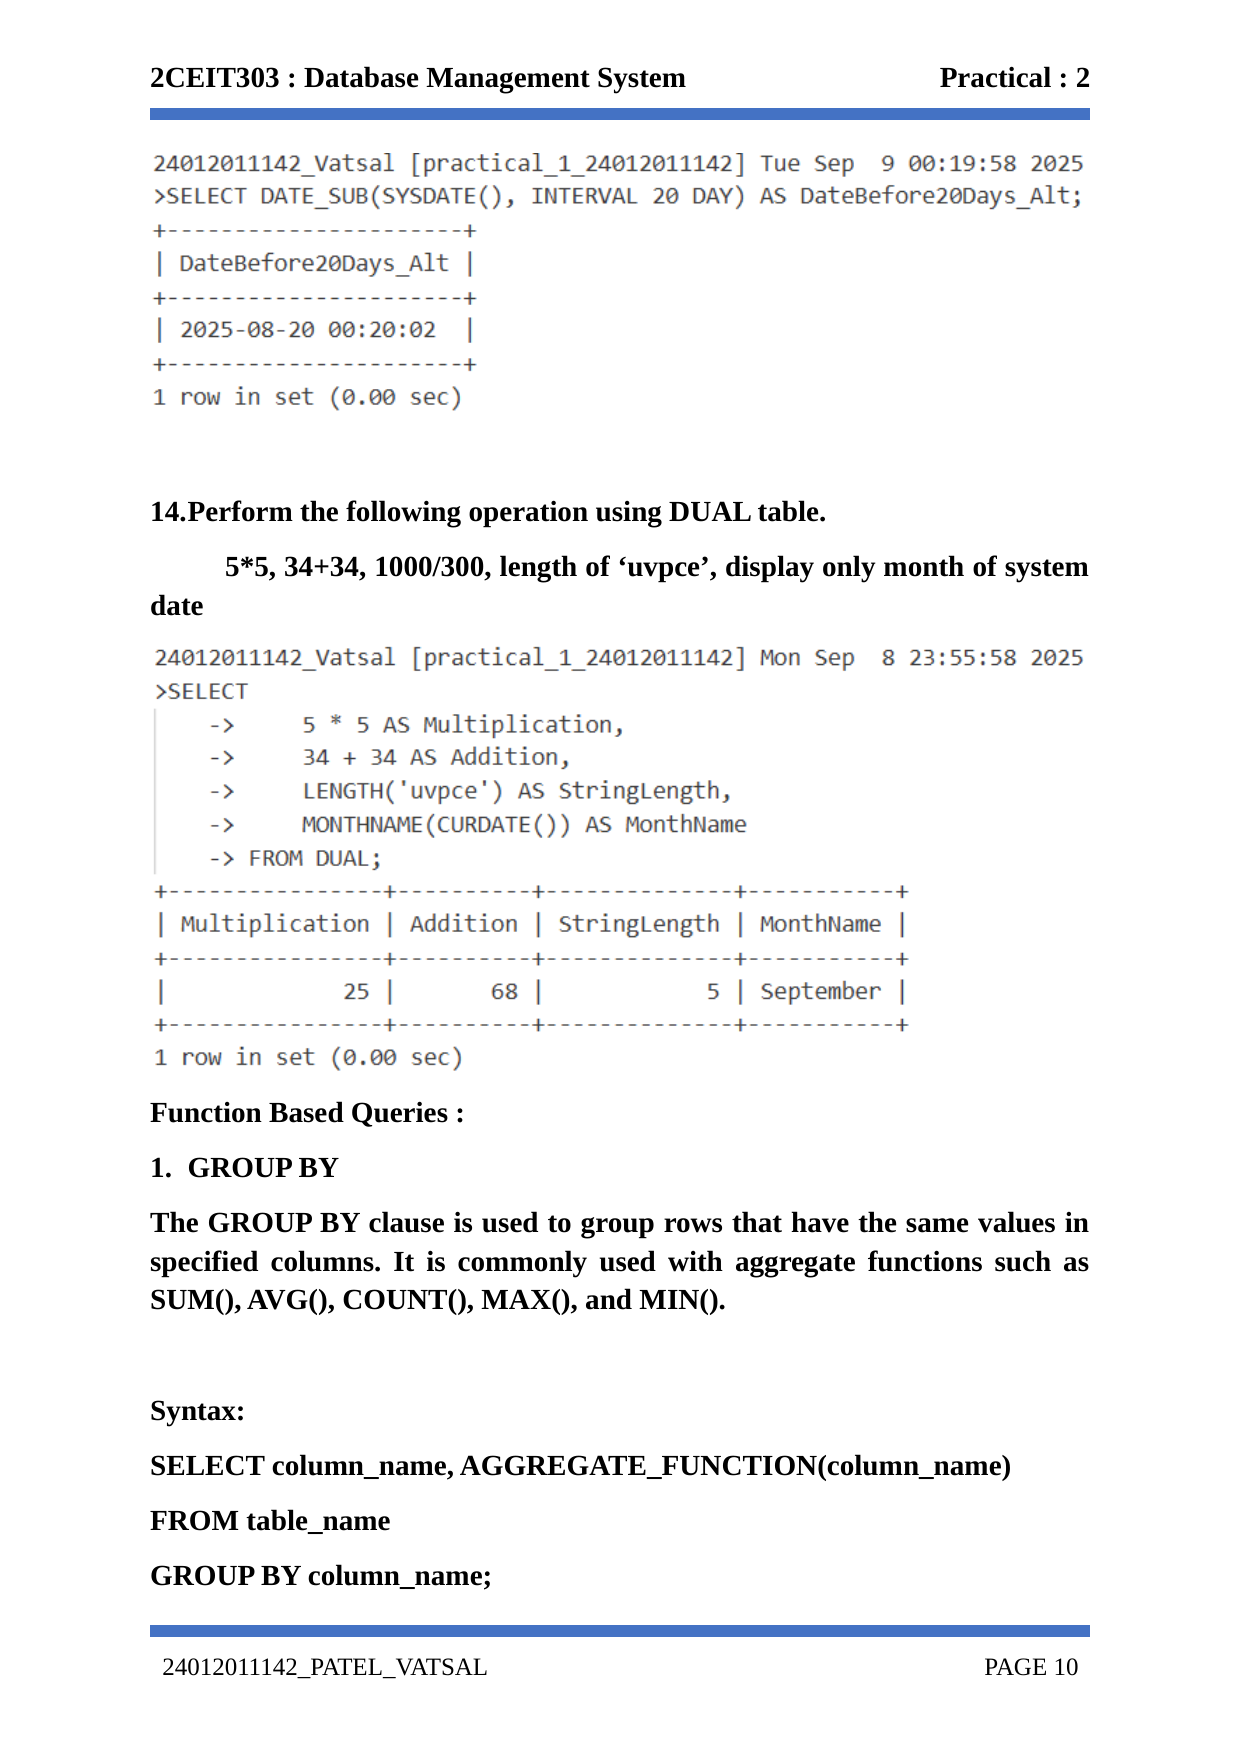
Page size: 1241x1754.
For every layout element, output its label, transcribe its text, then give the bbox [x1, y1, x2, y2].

text The GROUP BY clause is used to group rows that have the same values in specified columns. It is commonly used with aggregate functions such as SUM(), AVG(), COUNT(), MAX(), and MIN(). [150, 1205, 1090, 1316]
list Perform the following operation using DUAL table. [150, 494, 1090, 528]
text GROUP BY column_name; [150, 1558, 1090, 1592]
text FROM table_name [150, 1503, 1090, 1537]
text 5*5, 34+34, 1000/300, length of ‘uvpce’, display only month of system date [150, 549, 1090, 622]
picture [150, 643, 1091, 1075]
picture [150, 153, 1091, 419]
text Syntax: [150, 1393, 1090, 1426]
list GROUP BY [150, 1150, 1090, 1184]
text SELECT column_name, AGGREGATE_FUNCTION(column_name) [150, 1448, 1090, 1482]
text Function Based Queries : [150, 1095, 1090, 1128]
